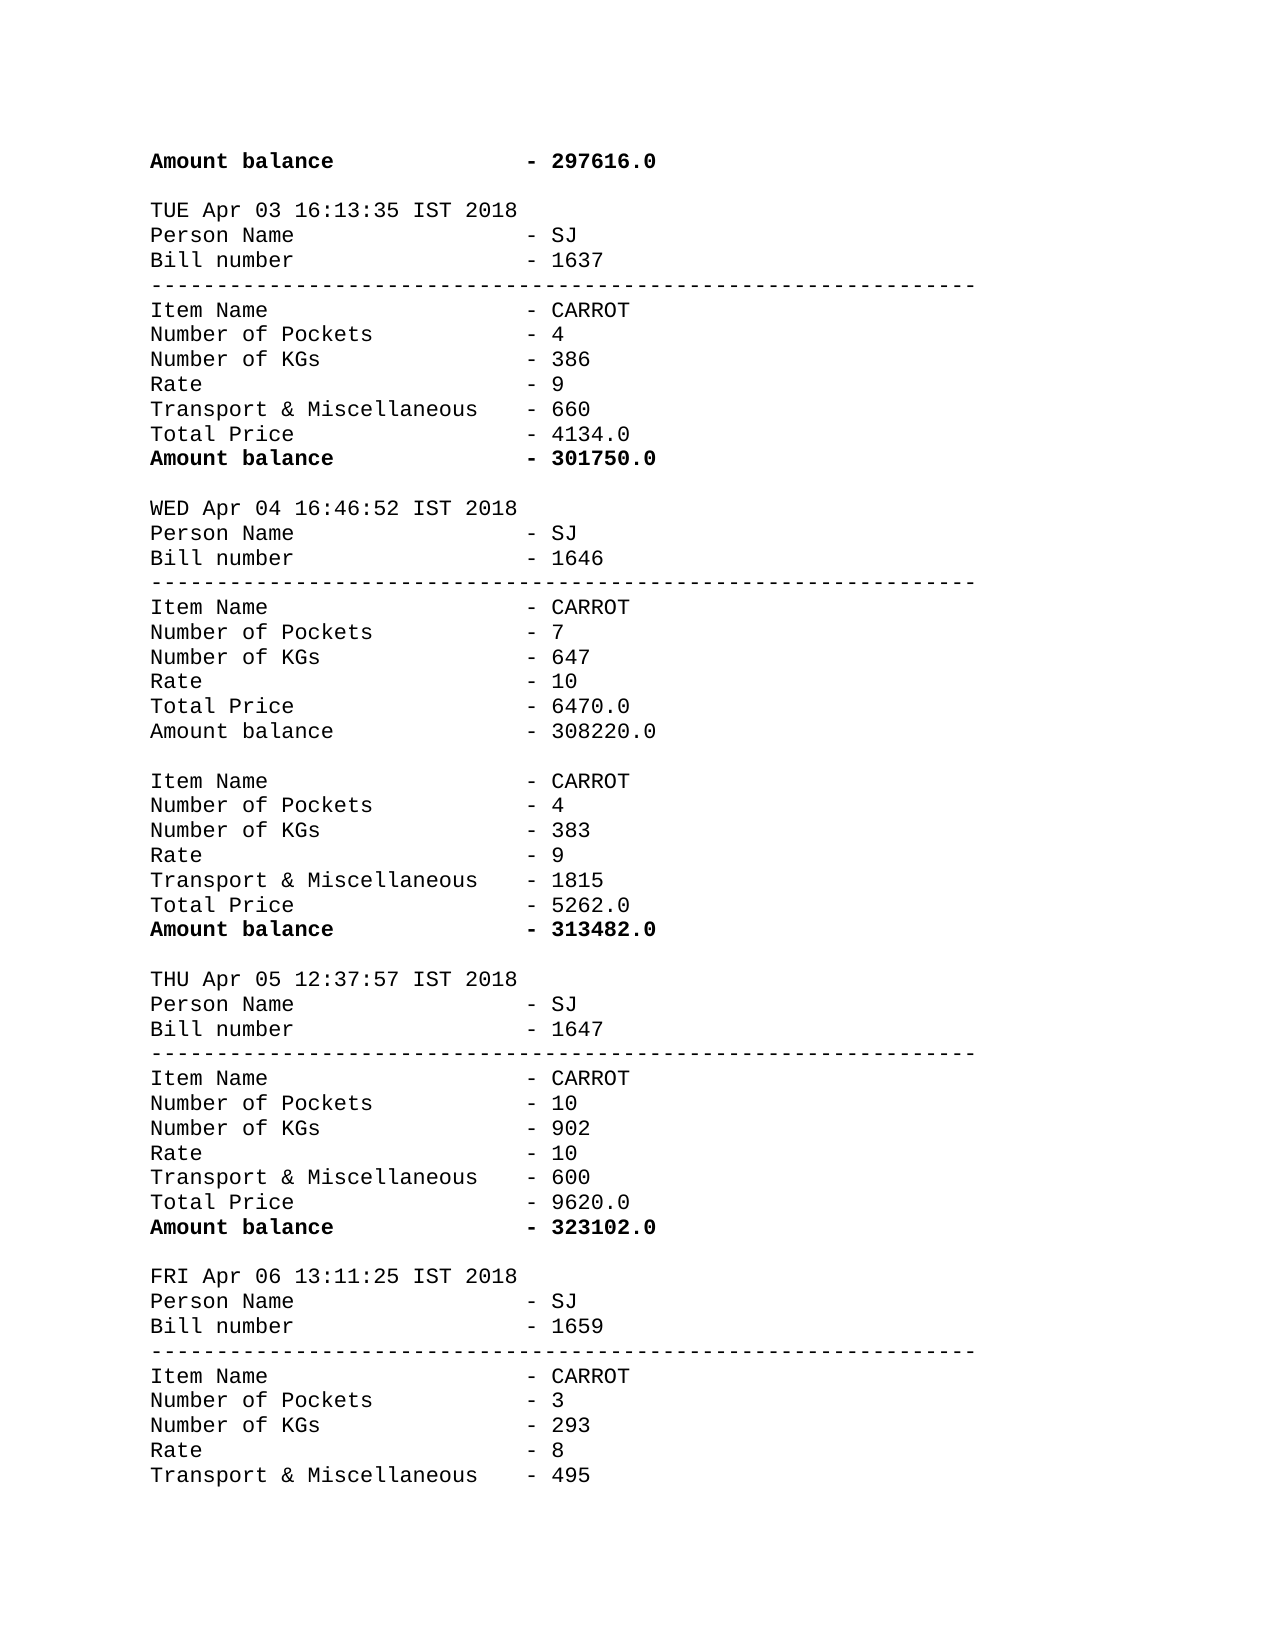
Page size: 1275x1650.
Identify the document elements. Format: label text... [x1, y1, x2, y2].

text Item Name - CARROT [150, 1365, 1125, 1389]
text Rate - 10 [150, 671, 1125, 695]
text TUE Apr 03 16:13:35 IST 2018 [150, 199, 1125, 224]
text Number of Pockets - 3 [150, 1389, 1125, 1414]
text Transport & Miscellaneous - 660 [150, 398, 1125, 423]
text Person Name - SJ [150, 224, 1125, 249]
text Item Name - CARROT [150, 770, 1125, 794]
text --------------------------------------------------------------- [150, 1042, 1125, 1067]
text Rate - 9 [150, 844, 1125, 869]
text Transport & Miscellaneous - 495 [150, 1464, 1125, 1489]
text Number of Pockets - 4 [150, 323, 1125, 348]
text Amount balance - 313482.0 [150, 918, 1125, 943]
text THU Apr 05 12:37:57 IST 2018 [150, 968, 1125, 993]
text Number of KGs - 647 [150, 646, 1125, 671]
text Item Name - CARROT [150, 1067, 1125, 1092]
text --------------------------------------------------------------- [150, 274, 1125, 299]
text Rate - 8 [150, 1439, 1125, 1464]
text Rate - 10 [150, 1142, 1125, 1166]
text Amount balance - 297616.0 [150, 150, 1125, 175]
text Number of Pockets - 7 [150, 621, 1125, 646]
text Number of KGs - 383 [150, 819, 1125, 844]
text Bill number - 1637 [150, 249, 1125, 274]
text Number of KGs - 386 [150, 348, 1125, 373]
text Total Price - 4134.0 [150, 423, 1125, 447]
text Number of KGs - 293 [150, 1414, 1125, 1439]
text Total Price - 5262.0 [150, 894, 1125, 918]
text Number of Pockets - 10 [150, 1092, 1125, 1117]
text Total Price - 6470.0 [150, 695, 1125, 720]
text --------------------------------------------------------------- [150, 571, 1125, 596]
text Amount balance - 323102.0 [150, 1216, 1125, 1241]
text Item Name - CARROT [150, 299, 1125, 323]
text Transport & Miscellaneous - 600 [150, 1166, 1125, 1191]
text Total Price - 9620.0 [150, 1191, 1125, 1216]
text Amount balance - 308220.0 [150, 720, 1125, 745]
text Item Name - CARROT [150, 596, 1125, 621]
text Number of KGs - 902 [150, 1117, 1125, 1142]
text Bill number - 1646 [150, 547, 1125, 571]
text WED Apr 04 16:46:52 IST 2018 [150, 497, 1125, 522]
text Person Name - SJ [150, 993, 1125, 1018]
text Transport & Miscellaneous - 1815 [150, 869, 1125, 894]
text FRI Apr 06 13:11:25 IST 2018 [150, 1266, 1125, 1290]
text Number of Pockets - 4 [150, 794, 1125, 819]
text Person Name - SJ [150, 522, 1125, 547]
text Amount balance - 301750.0 [150, 447, 1125, 472]
text Person Name - SJ [150, 1290, 1125, 1315]
text --------------------------------------------------------------- [150, 1340, 1125, 1365]
text Bill number - 1659 [150, 1315, 1125, 1340]
text Rate - 9 [150, 373, 1125, 398]
text Bill number - 1647 [150, 1018, 1125, 1042]
